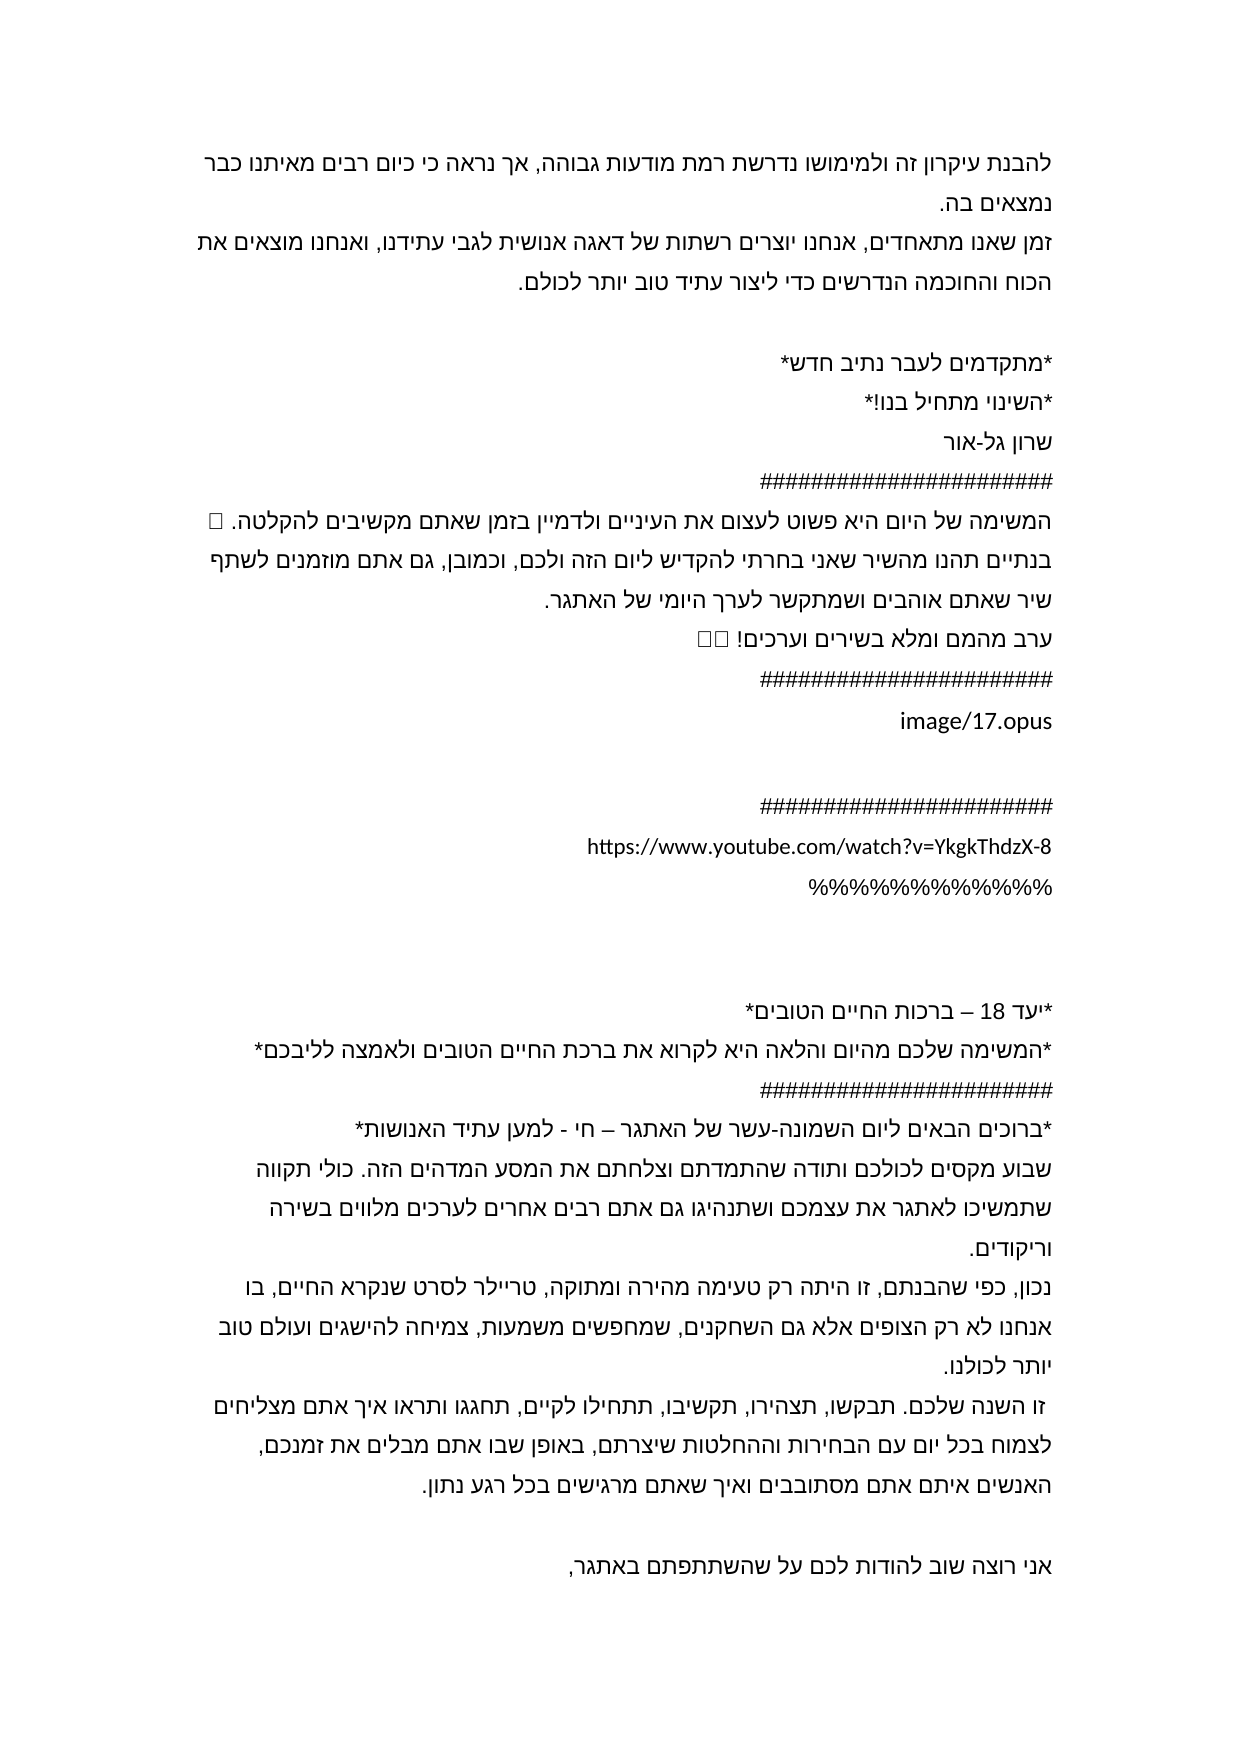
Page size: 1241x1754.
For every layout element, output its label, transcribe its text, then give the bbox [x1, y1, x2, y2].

text https://www.youtube.com/watch?v=YkgkThdzX-8 [187, 832, 1053, 860]
text ####################### [187, 1077, 1053, 1103]
text *השינוי מתחיל בנו!* [187, 389, 1053, 416]
text *המשימה שלכם מהיום והלאה היא לקרוא את ברכת החיים הטובים ולאמצה לליבכם* [187, 1037, 1053, 1064]
text זמן שאנו מתאחדים, אנחנו יוצרים רשתות של דאגה אנושית לגבי עתידנו, ואנחנו מוצאים את הכוח והחוכמה הנדרשים כדי ליצור עתיד טוב יותר לכולם. [187, 229, 1053, 295]
text *מתקדמים לעבר נתיב חדש* [187, 350, 1053, 376]
text image/17.opus [187, 705, 1053, 736]
text ####################### [187, 666, 1053, 692]
text ####################### [187, 793, 1053, 819]
text %%%%%%%%%%%% [187, 874, 1053, 901]
text ####################### [187, 468, 1053, 495]
text בנתיים תהנו מהשיר שאני בחרתי להקדיש ליום הזה ולכם, וכמובן, גם אתם מוזמנים לשתף שיר שאתם אוהבים ושמתקשר לערך היומי של האתגר. [187, 547, 1053, 613]
text *יעד 18 – ברכות החיים הטובים* [187, 998, 1053, 1024]
text נכון, כפי שהבנתם, זו היתה רק טעימה מהירה ומתוקה, טריילר לסרט שנקרא החיים, בו אנחנו לא רק הצופים אלא גם השחקנים, שמחפשים משמעות, צמיחה להישגים ועולם טוב יותר לכולנו. [187, 1274, 1053, 1379]
text *ברוכים הבאים ליום השמונה-עשר של האתגר – חי - למען עתיד האנושות* [187, 1116, 1053, 1143]
text אני רוצה שוב להודות לכם על שהשתתפתם באתגר, [187, 1553, 1053, 1579]
text ערב מהמם ומלא בשירים וערכים! 🦋🦄 [187, 626, 1053, 653]
text שרון גל-אור [187, 429, 1053, 455]
text שבוע מקסים לכולכם ותודה שהתמדתם וצלחתם את המסע המדהים הזה. כולי תקווה שתמשיכו לאתגר את עצמכם ושתנהיגו גם אתם רבים אחרים לערכים מלווים בשירה וריקודים. [187, 1156, 1053, 1261]
text המשימה של היום היא פשוט לעצום את העיניים ולדמיין בזמן שאתם מקשיבים להקלטה. 💝 [187, 508, 1053, 534]
text זו השנה שלכם. תבקשו, תצהירו, תקשיבו, תתחילו לקיים, תחגגו ותראו איך אתם מצליחים לצמוח בכל יום עם הבחירות וההחלטות שיצרתם, באופן שבו אתם מבלים את זמנכם, האנשים איתם אתם מסתובבים ואיך שאתם מרגישים בכל רגע נתון. [187, 1393, 1053, 1498]
